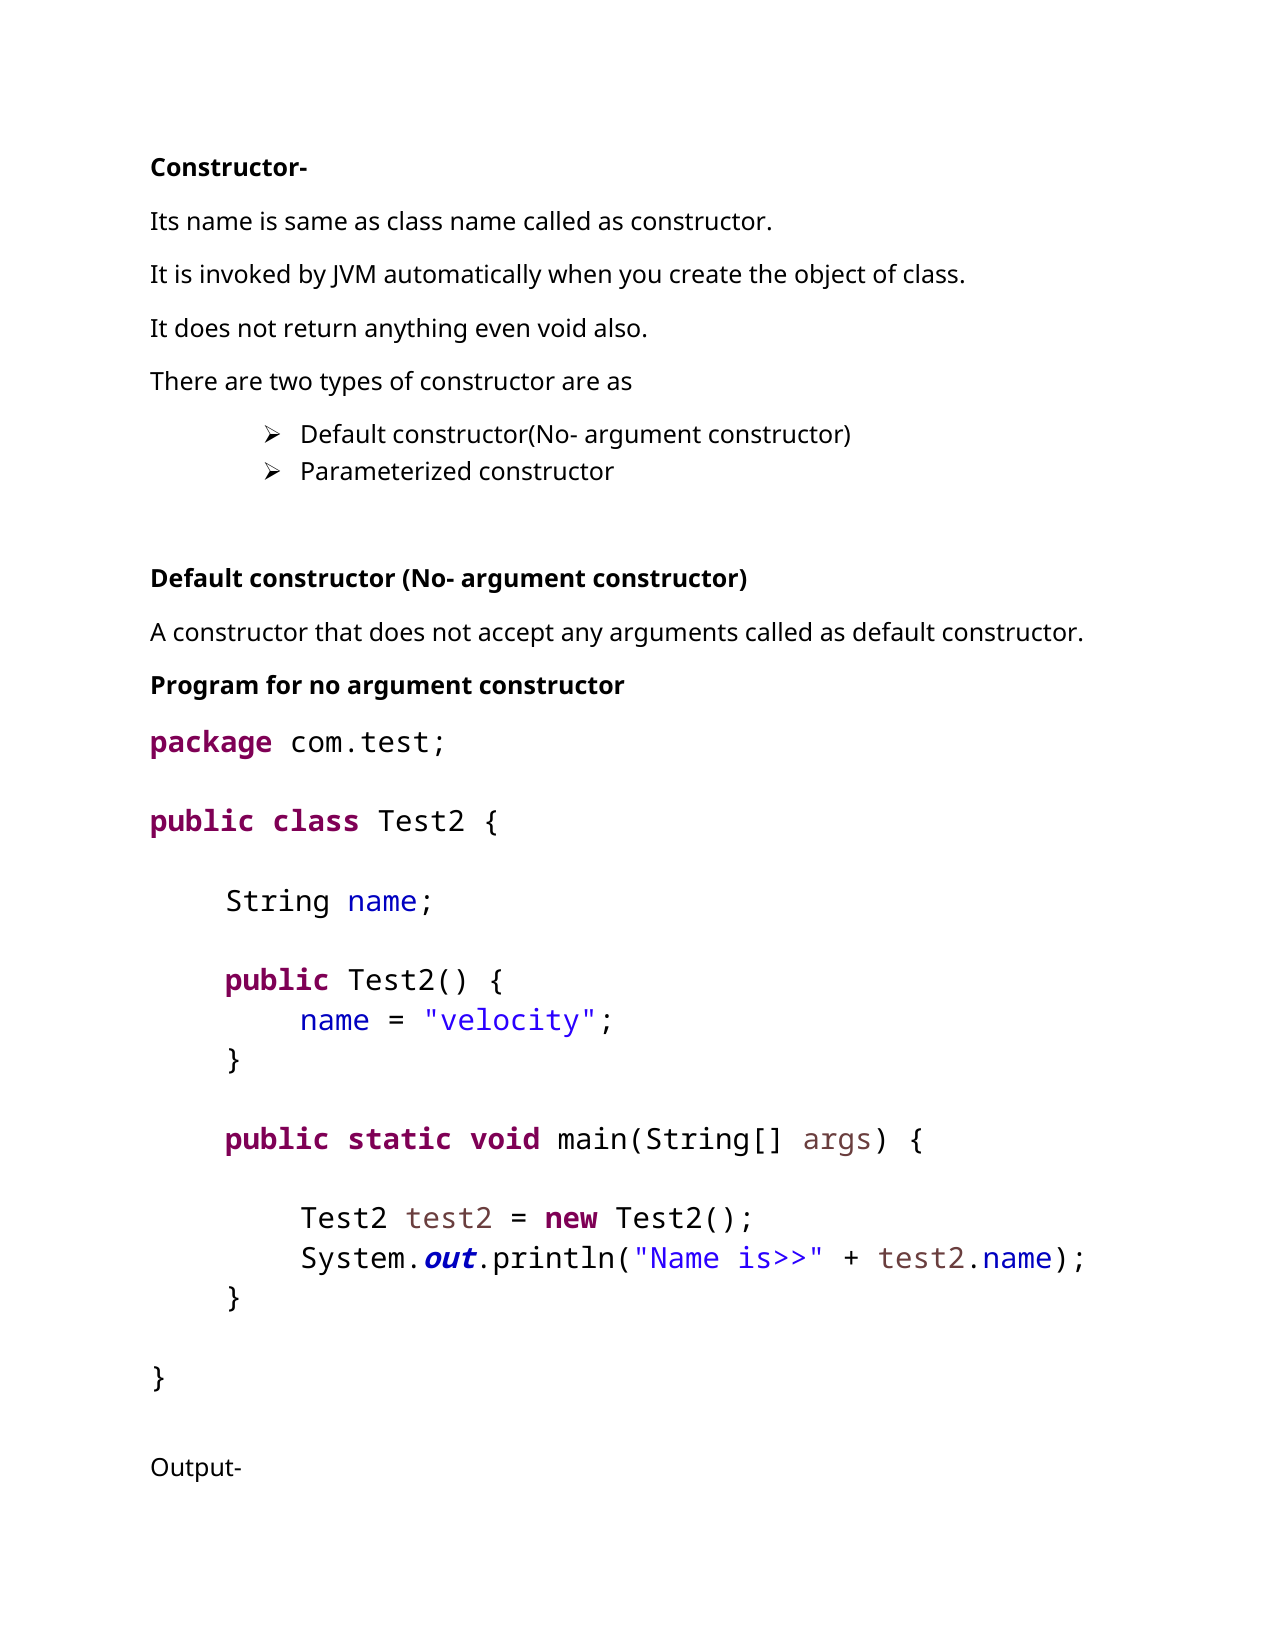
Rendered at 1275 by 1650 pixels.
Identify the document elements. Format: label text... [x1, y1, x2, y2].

text } [150, 1277, 1125, 1316]
text } [150, 1356, 1125, 1396]
list Default constructor(No- argument constructor) [262, 417, 1125, 451]
text Test2 test2 = new Test2(); [150, 1197, 1125, 1237]
text It does not return anything even void also. [150, 310, 1125, 344]
text name = "velocity"; [150, 999, 1125, 1039]
text It is invoked by JVM automatically when you create the object of class. [150, 257, 1125, 291]
text public Test2() { [150, 959, 1125, 999]
text public static void main(String[] args) { [150, 1118, 1125, 1158]
text public class Test2 { [150, 801, 1125, 840]
text Constructor- [150, 150, 1125, 184]
text There are two types of constructor are as [150, 364, 1125, 398]
text Default constructor (No- argument constructor) [150, 561, 1125, 595]
list Parameterized constructor [262, 454, 1125, 488]
text Output- [150, 1449, 1125, 1483]
text Its name is same as class name called as constructor. [150, 203, 1125, 237]
text A constructor that does not accept any arguments called as default constructor. [150, 614, 1125, 648]
text Program for no argument constructor [150, 668, 1125, 702]
text package com.test; [150, 721, 1125, 761]
text } [150, 1039, 1125, 1078]
text System.out.println("Name is>>" + test2.name); [150, 1237, 1125, 1277]
text String name; [150, 880, 1125, 919]
